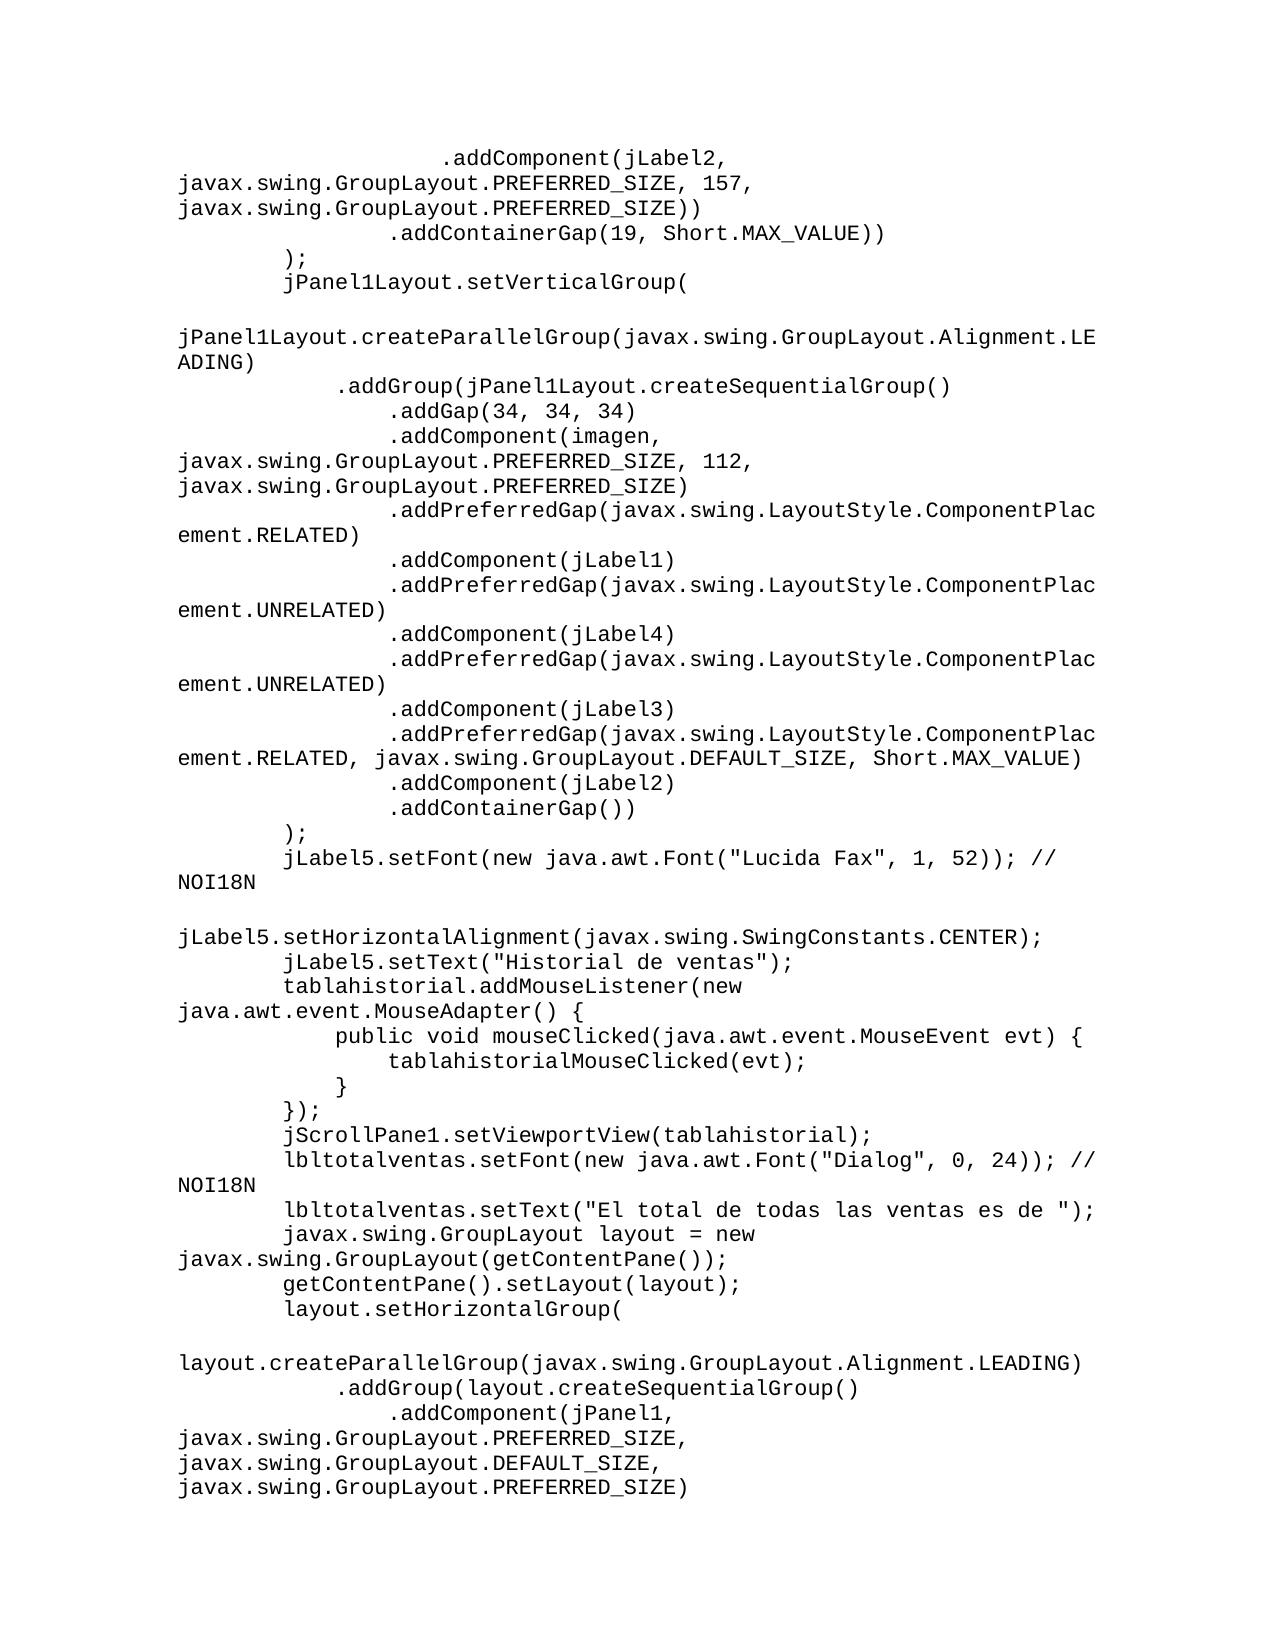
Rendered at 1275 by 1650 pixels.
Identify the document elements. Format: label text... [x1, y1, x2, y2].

text jLabel5.setText("Historial de ventas"); [177, 951, 1098, 976]
text jPanel1Layout.createParallelGroup(javax.swing.GroupLayout.Alignment.LEADING) [177, 296, 1098, 376]
text layout.setHorizontalGroup( [177, 1298, 1098, 1323]
text jLabel5.setHorizontalAlignment(javax.swing.SwingConstants.CENTER); [177, 896, 1098, 951]
text tablahistorialMouseClicked(evt); [177, 1050, 1098, 1075]
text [177, 1377, 1098, 1402]
text .addGroup(jPanel1Layout.createSequentialGroup() [177, 376, 1098, 401]
text public void mouseClicked(java.awt.event.MouseEvent evt) { [177, 1025, 1098, 1050]
text .addPreferredGap(javax.swing.LayoutStyle.ComponentPlacement.RELATED) [177, 500, 1098, 549]
text .addContainerGap(19, Short.MAX_VALUE)) [177, 222, 1098, 247]
text .addPreferredGap(javax.swing.LayoutStyle.ComponentPlacement.UNRELATED) [177, 648, 1098, 698]
text .addComponent(jLabel2, javax.swing.GroupLayout.PREFERRED_SIZE, 157, javax.swing.GroupLayout.PREFERRED_SIZE)) [177, 148, 1098, 222]
text .addGap(34, 34, 34) [177, 401, 1098, 425]
text ); [177, 822, 1098, 847]
text .addContainerGap()) [177, 797, 1098, 822]
text .addPreferredGap(javax.swing.LayoutStyle.ComponentPlacement.UNRELATED) [177, 574, 1098, 624]
text } [177, 1075, 1098, 1100]
text layout.createParallelGroup(javax.swing.GroupLayout.Alignment.LEADING) [177, 1323, 1098, 1377]
text lbltotalventas.setText("El total de todas las ventas es de "); [177, 1199, 1098, 1224]
text lbltotalventas.setFont(new java.awt.Font("Dialog", 0, 24)); // NOI18N [177, 1149, 1098, 1199]
text .addComponent(imagen, javax.swing.GroupLayout.PREFERRED_SIZE, 112, javax.swing.GroupLayout.PREFERRED_SIZE) [177, 425, 1098, 500]
text ); [177, 247, 1098, 272]
text jPanel1Layout.setVerticalGroup( [177, 272, 1098, 296]
text }); [177, 1100, 1098, 1124]
text .addComponent(jPanel1, javax.swing.GroupLayout.PREFERRED_SIZE, javax.swing.GroupLayout.DEFAULT_SIZE, javax.swing.GroupLayout.PREFERRED_SIZE) [177, 1402, 1098, 1501]
text jLabel5.setFont(new java.awt.Font("Lucida Fax", 1, 52)); // NOI18N [177, 847, 1098, 896]
text .addComponent(jLabel1) [177, 549, 1098, 574]
text .addComponent(jLabel4) [177, 624, 1098, 648]
text getContentPane().setLayout(layout); [177, 1273, 1098, 1298]
text .addComponent(jLabel2) [177, 772, 1098, 797]
text .addPreferredGap(javax.swing.LayoutStyle.ComponentPlacement.RELATED, javax.swing.GroupLayout.DEFAULT_SIZE, Short.MAX_VALUE) [177, 723, 1098, 772]
text jScrollPane1.setViewportView(tablahistorial); [177, 1124, 1098, 1149]
text tablahistorial.addMouseListener(new java.awt.event.MouseAdapter() { [177, 976, 1098, 1025]
text .addComponent(jLabel3) [177, 698, 1098, 723]
text javax.swing.GroupLayout layout = new javax.swing.GroupLayout(getContentPane()); [177, 1224, 1098, 1273]
